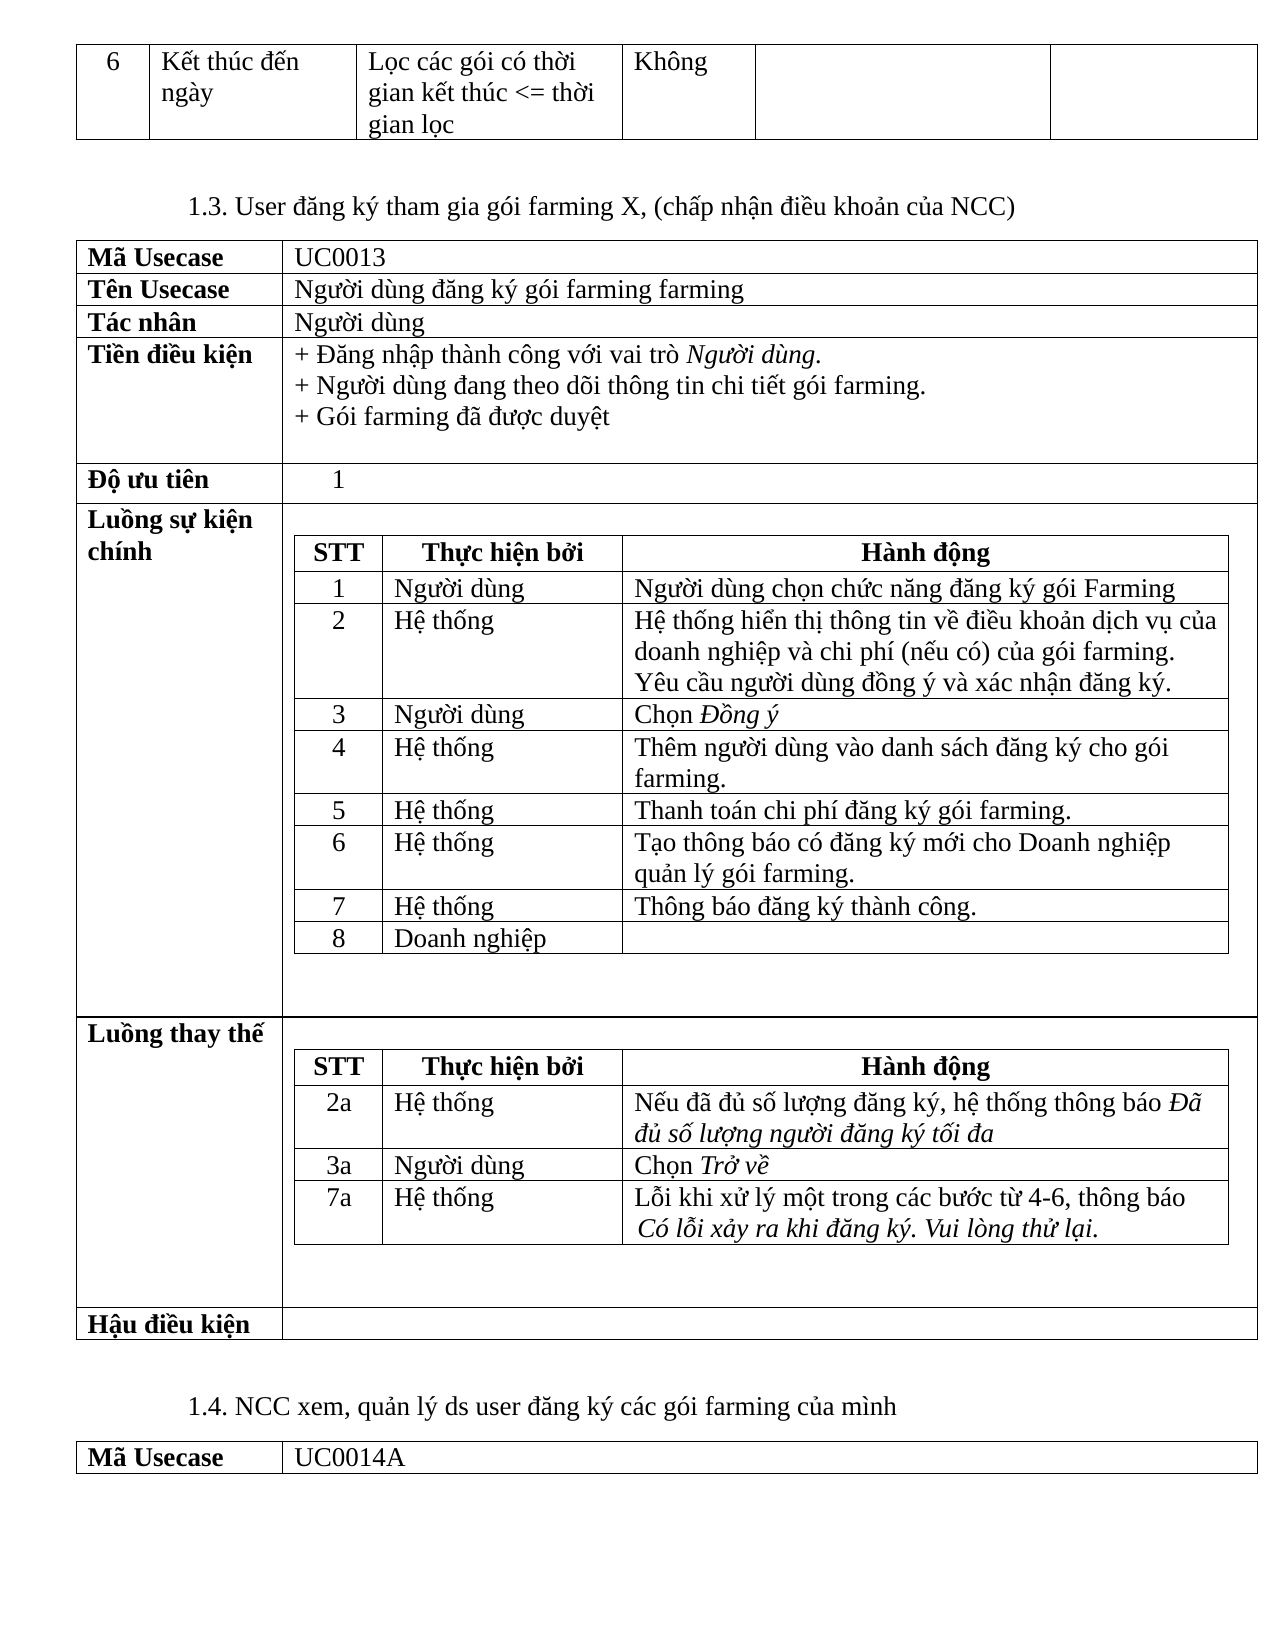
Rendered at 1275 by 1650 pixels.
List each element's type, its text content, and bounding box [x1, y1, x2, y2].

table_cell [1051, 45, 1257, 139]
table_cell + Đăng nhập thành công với vai trò Người dùng. + Người dùng đang theo dõi thông tin chi tiết gói farming. + Gói farming đã được duyệt [283, 338, 1257, 462]
table_cell Người dùng [283, 306, 1257, 337]
table_cell [283, 1018, 1257, 1307]
table_cell Tác nhân [77, 306, 282, 337]
table_header UC0014A [283, 1442, 1257, 1473]
text 1.3. User đăng ký tham gia gói farming X, (chấp nhận điều khoản của NCC) [187, 190, 1125, 221]
table_cell Không [623, 45, 755, 139]
table_cell [283, 1308, 1257, 1339]
table_cell 6 [77, 45, 149, 139]
table_cell 1 [283, 464, 1257, 503]
table_cell Lọc các gói có thời gian kết thúc <= thời gian lọc [357, 45, 622, 139]
table_cell Tiền điều kiện [77, 338, 282, 462]
table_cell Luồng thay thế [77, 1018, 282, 1307]
table_cell Luồng sự kiện chính [77, 504, 282, 1016]
table_cell Độ ưu tiên [77, 464, 282, 503]
text 1.4. NCC xem, quản lý ds user đăng ký các gói farming của mình [187, 1390, 1125, 1421]
table_header UC0013 [283, 241, 1257, 272]
table_cell [756, 45, 1050, 139]
table_cell Hậu điều kiện [77, 1308, 282, 1339]
table_cell Kết thúc đến ngày [150, 45, 356, 139]
table_cell [283, 504, 1257, 1016]
table_cell Tên Usecase [77, 274, 282, 305]
table_header Mã Usecase [77, 1442, 282, 1473]
table_cell Người dùng đăng ký gói farming farming [283, 274, 1257, 305]
table_header Mã Usecase [77, 241, 282, 272]
